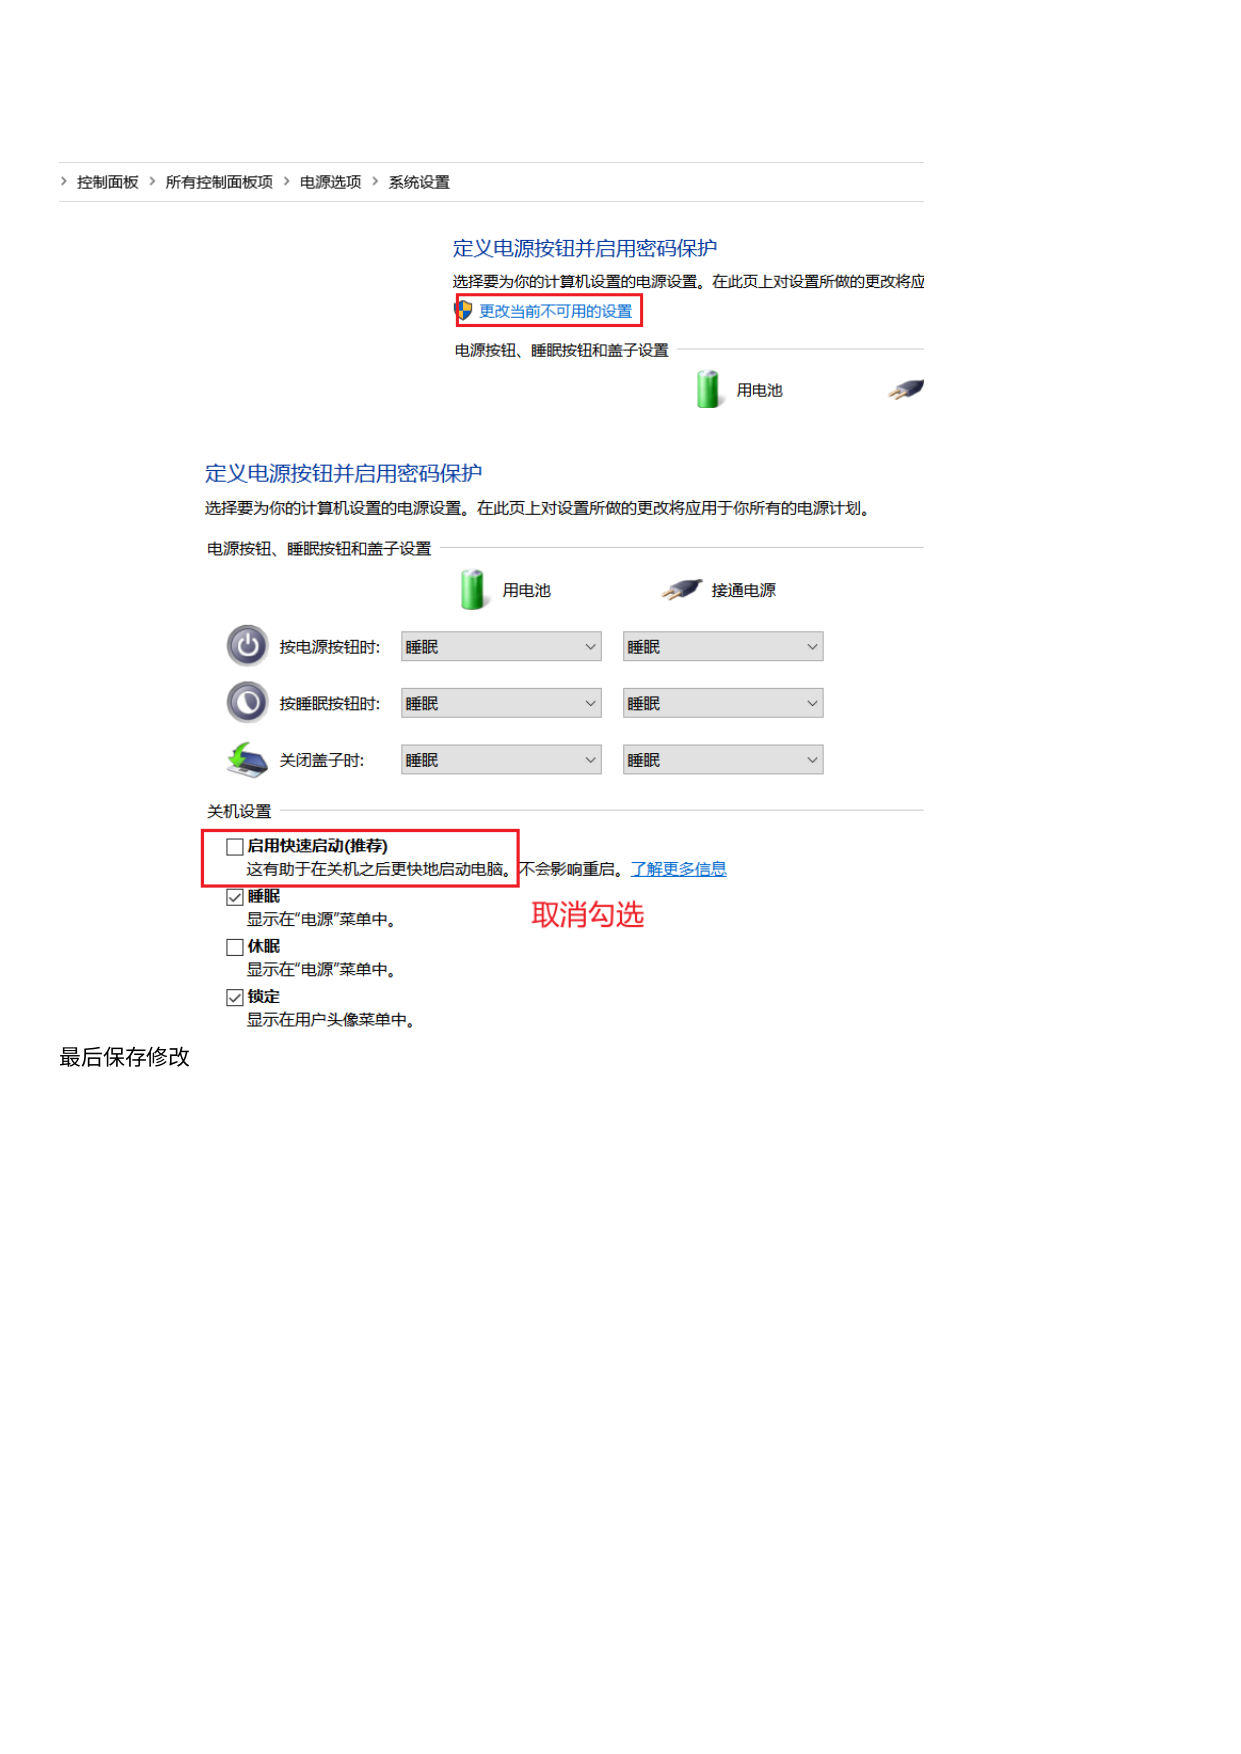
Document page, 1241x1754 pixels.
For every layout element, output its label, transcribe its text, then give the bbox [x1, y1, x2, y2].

text 最后保存修改 [59, 1039, 1181, 1072]
picture [59, 162, 924, 408]
picture [59, 454, 924, 1034]
